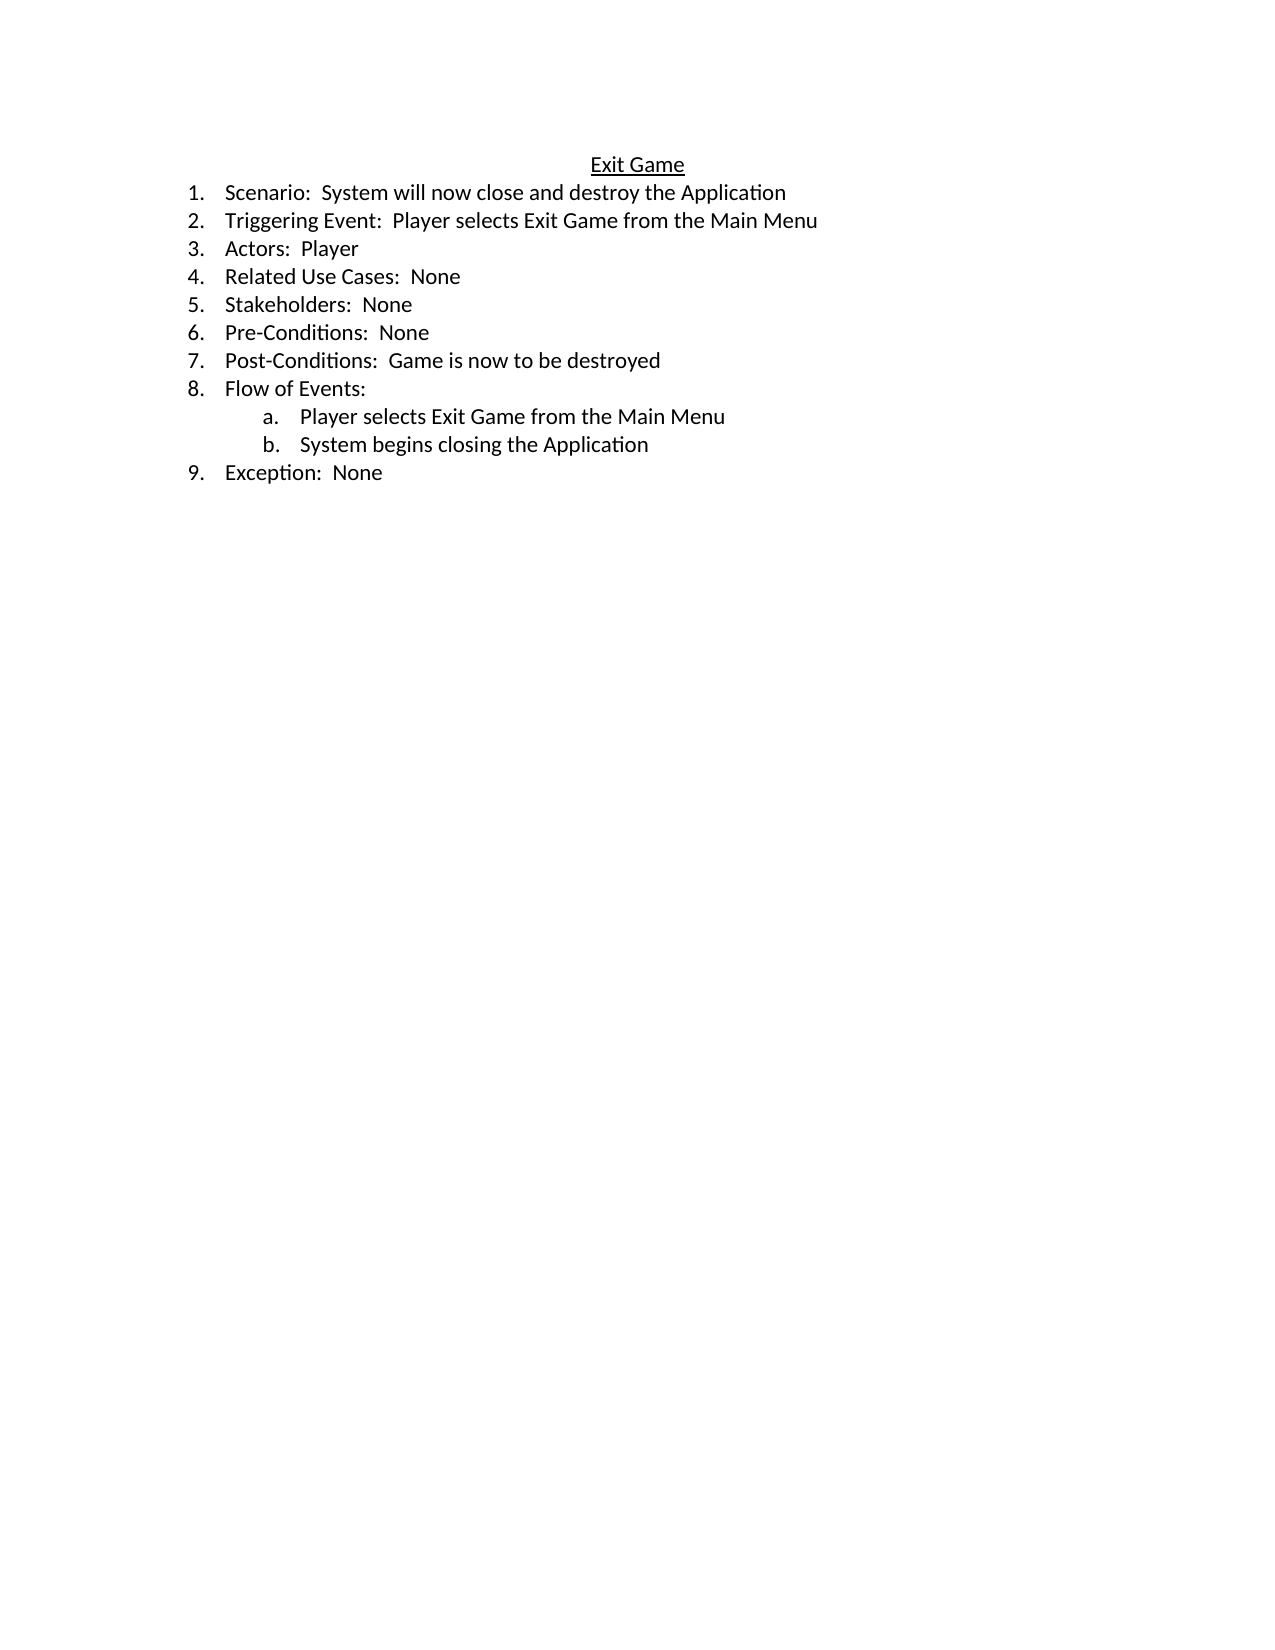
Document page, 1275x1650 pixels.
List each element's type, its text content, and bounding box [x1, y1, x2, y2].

list Actors: Player [187, 234, 1125, 262]
list Related Use Cases: None [187, 262, 1125, 290]
list Post-Conditions: Game is now to be destroyed [187, 346, 1125, 374]
list System begins closing the Application [262, 430, 1125, 458]
list Pre-Conditions: None [187, 318, 1125, 346]
list Triggering Event: Player selects Exit Game from the Main Menu [187, 206, 1125, 234]
list Stakeholders: None [187, 290, 1125, 318]
list Player selects Exit Game from the Main Menu [262, 402, 1125, 430]
list Exception: None [187, 458, 1125, 486]
list Flow of Events: [187, 374, 1125, 402]
text Exit Game [150, 150, 1125, 178]
list Scenario: System will now close and destroy the Application [187, 178, 1125, 206]
